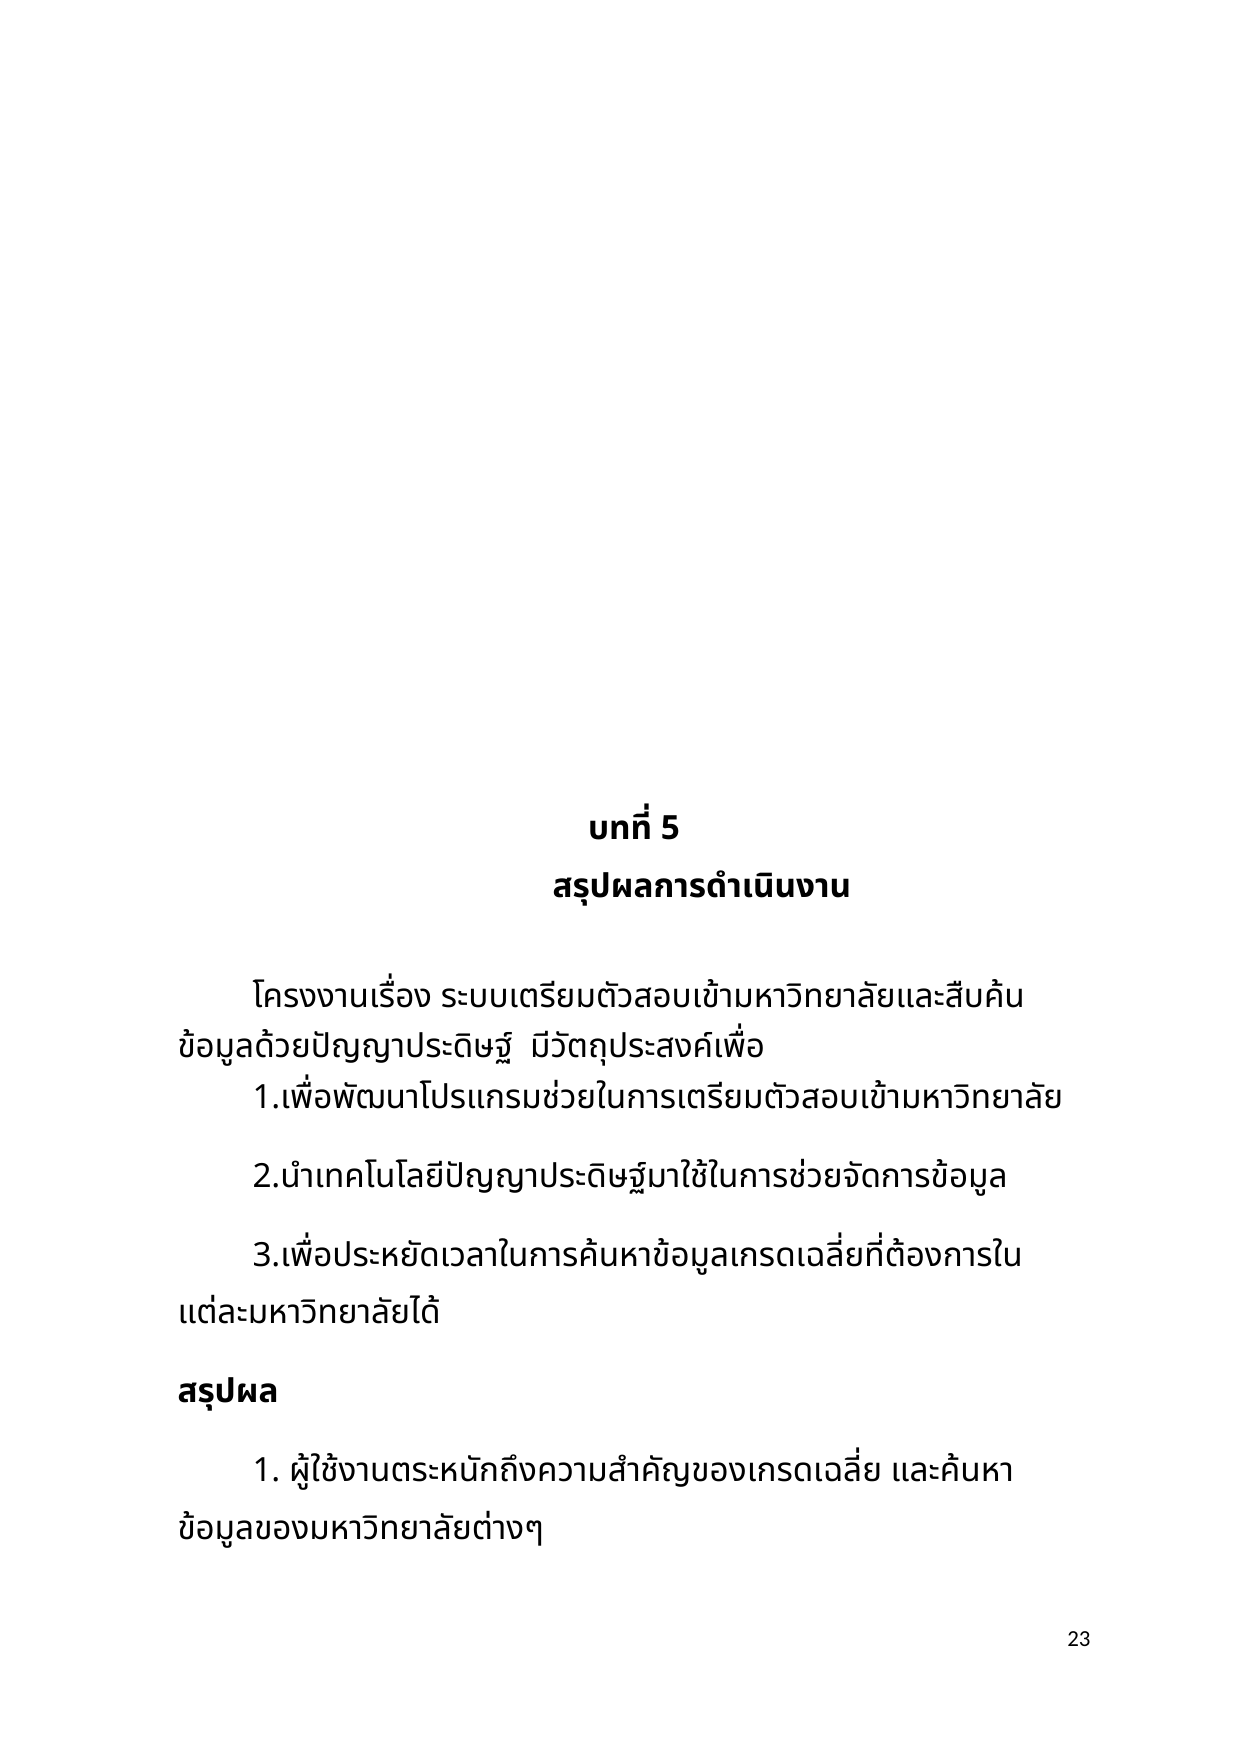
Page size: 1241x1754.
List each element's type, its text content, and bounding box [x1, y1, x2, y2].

text 1. ผู้ใช้งานตระหนักถึงความสำคัญของเกรดเฉลี่ย และค้นหาข้อมูลของมหาวิทยาลัยต่างๆ [177, 1446, 1090, 1554]
text สรุปผลการดำเนินงาน [477, 862, 1090, 912]
text 3.เพื่อประหยัดเวลาในการค้นหาข้อมูลเกรดเฉลี่ยที่ต้องการในแต่ละมหาวิทยาลัยได้ [177, 1230, 1090, 1339]
text บทที่ 5 [177, 803, 1090, 854]
text 2.นำเทคโนโลยีปัญญาประดิษฐ์มาใช้ในการช่วยจัดการข้อมูล [177, 1151, 1090, 1202]
text สรุปผล [177, 1367, 1090, 1418]
text โครงงานเรื่อง ระบบเตรียมตัวสอบเข้ามหาวิทยาลัยและสืบค้นข้อมูลด้วยปัญญาประดิษฐ์ มีวัตถุประสงค์เพื่อ [177, 972, 1090, 1072]
text 1.เพื่อพัฒนาโปรแกรมช่วยในการเตรียมตัวสอบเข้ามหาวิทยาลัย [177, 1072, 1090, 1123]
